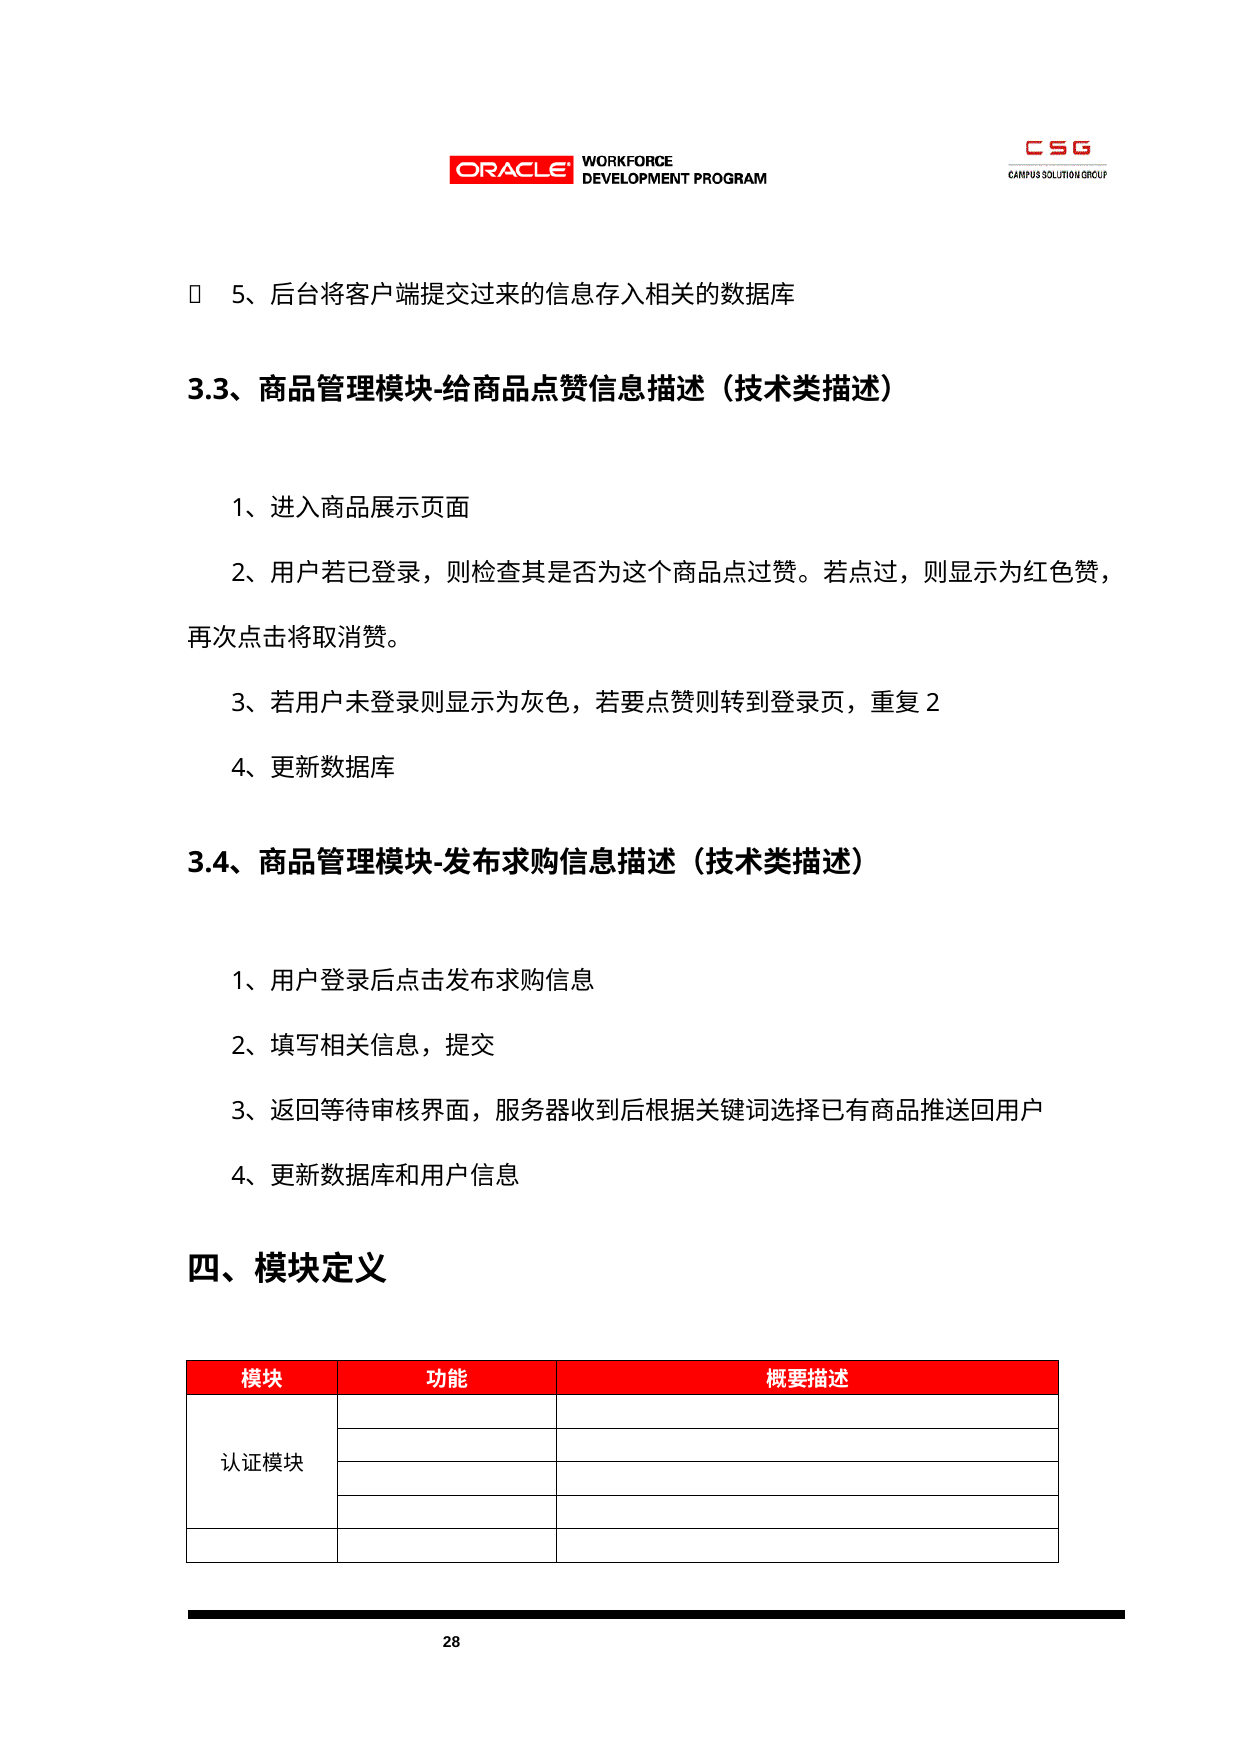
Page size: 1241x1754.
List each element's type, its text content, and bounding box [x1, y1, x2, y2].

table_cell [557, 1462, 1058, 1494]
text 3、返回等待审核界面，服务器收到后根据关键词选择已有商品推送回用户 [187, 1076, 1125, 1141]
text 3、若用户未登录则显示为灰色，若要点赞则转到登录页，重复2 [187, 668, 1125, 733]
picture [993, 113, 1125, 212]
subtitle 3.4、商品管理模块-发布求购信息描述（技术类描述） [187, 828, 1125, 893]
table_cell [338, 1395, 556, 1427]
picture [421, 127, 794, 212]
text 2、用户若已登录，则检查其是否为这个商品点过赞。若点过，则显示为红色赞，再次点击将取消赞。 [187, 538, 1125, 668]
table_cell [338, 1496, 556, 1528]
table_cell [187, 1529, 337, 1562]
text 1、用户登录后点击发布求购信息 [187, 946, 1125, 1011]
table_cell [557, 1529, 1058, 1562]
subtitle 3.3、商品管理模块-给商品点赞信息描述（技术类描述） [187, 354, 1125, 419]
table_cell [338, 1462, 556, 1494]
table_cell [557, 1395, 1058, 1427]
table_cell [557, 1429, 1058, 1461]
text 4、更新数据库 [187, 733, 1125, 798]
table_cell [338, 1529, 556, 1562]
table_cell [338, 1429, 556, 1461]
text  5、后台将客户端提交过来的信息存入相关的数据库 [187, 260, 1125, 325]
text 1、进入商品展示页面 [187, 473, 1125, 538]
subtitle 四、模块定义 [187, 1233, 1125, 1298]
table_cell [557, 1496, 1058, 1528]
text 4、更新数据库和用户信息 [187, 1141, 1125, 1206]
table_header 模块 [187, 1361, 337, 1394]
table_header 功能 [338, 1361, 556, 1394]
text 2、填写相关信息，提交 [187, 1011, 1125, 1076]
table_cell 认证模块 [187, 1395, 337, 1528]
table_header 概要描述 [557, 1361, 1058, 1394]
